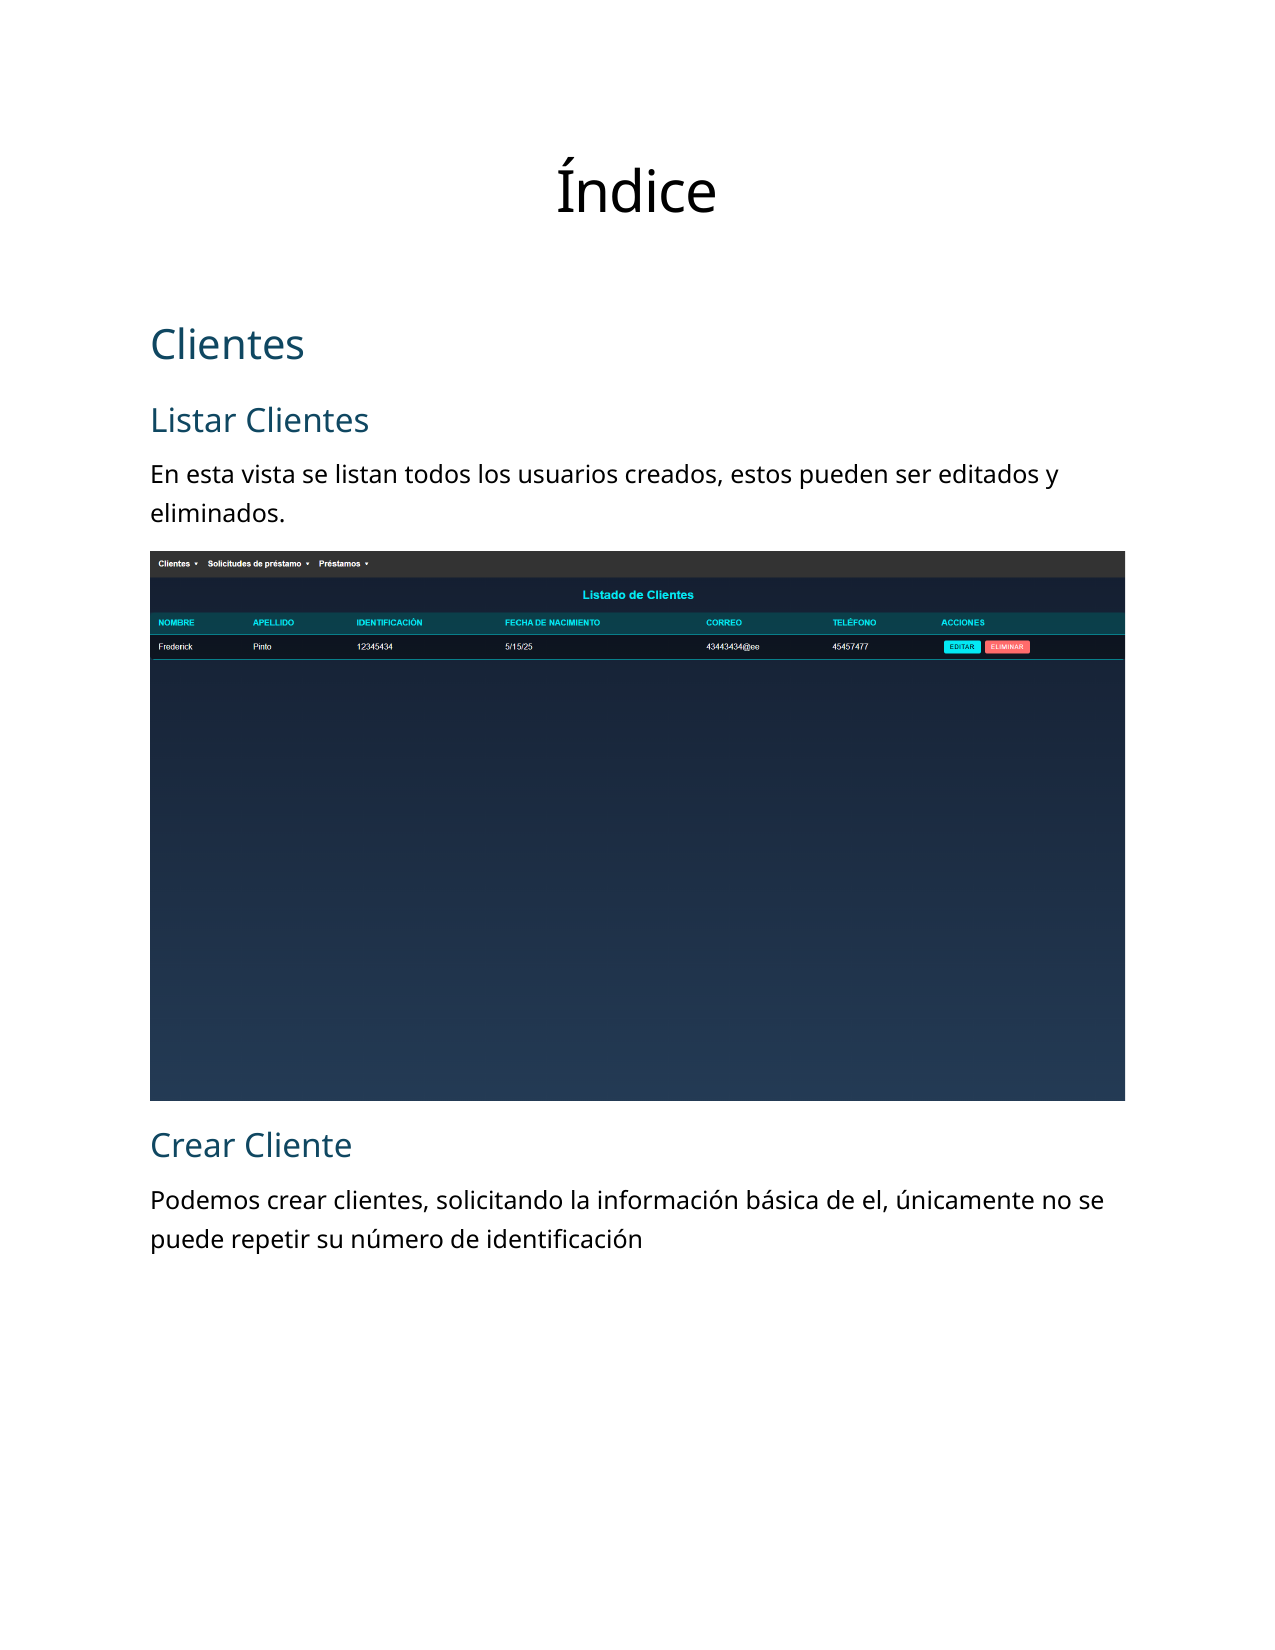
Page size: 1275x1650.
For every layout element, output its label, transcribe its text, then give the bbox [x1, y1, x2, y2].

subtitle Clientes [150, 314, 1125, 371]
text En esta vista se listan todos los usuarios creados, estos pueden ser editados y eliminados. [150, 457, 1125, 530]
picture [150, 551, 1125, 1101]
subtitle Crear Cliente [150, 1122, 1125, 1167]
title Índice [150, 150, 1125, 229]
text Podemos crear clientes, solicitando la información básica de el, únicamente no se puede repetir su número de identificación [150, 1183, 1125, 1256]
subtitle Listar Clientes [150, 396, 1125, 442]
